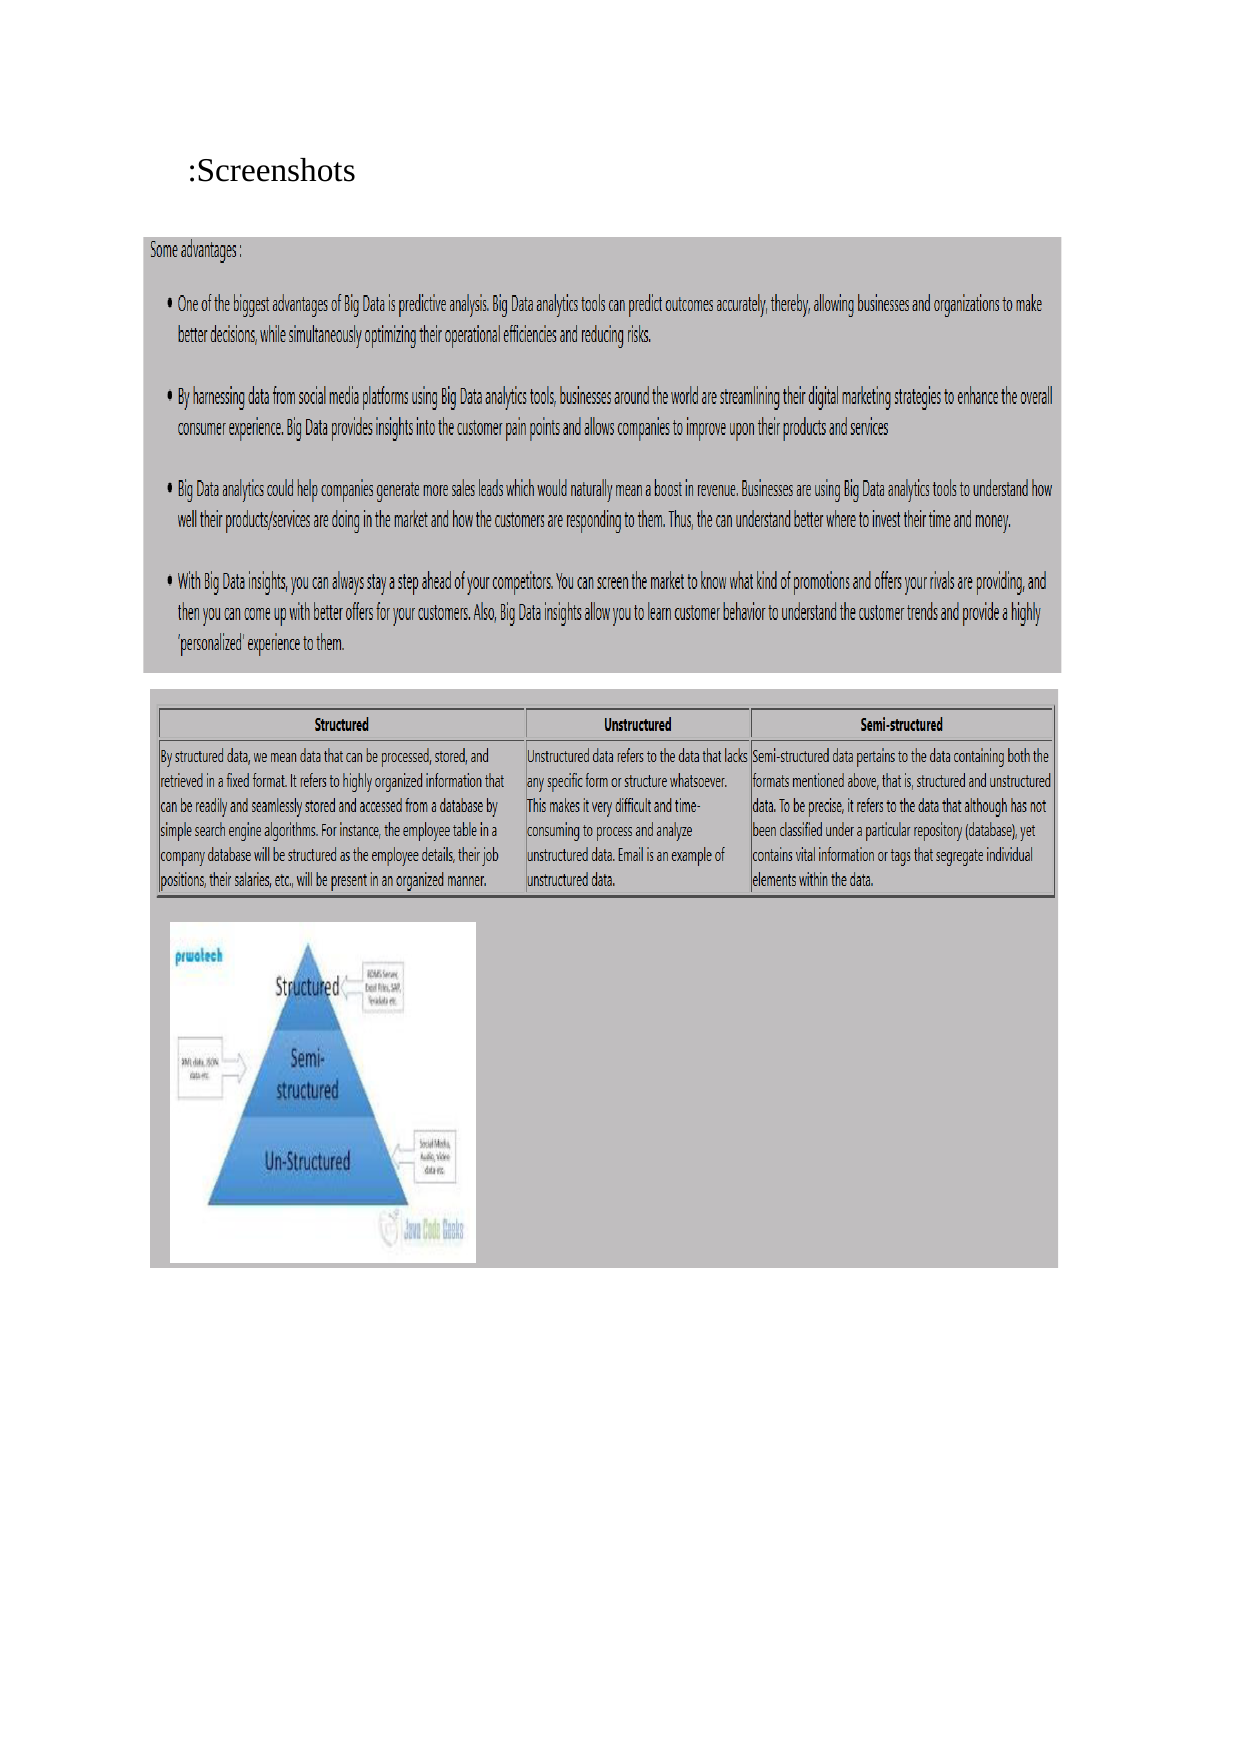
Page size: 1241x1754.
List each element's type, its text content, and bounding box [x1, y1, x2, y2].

picture [143, 237, 1062, 673]
picture [150, 689, 1059, 1268]
text Screenshots: [187, 150, 1053, 188]
